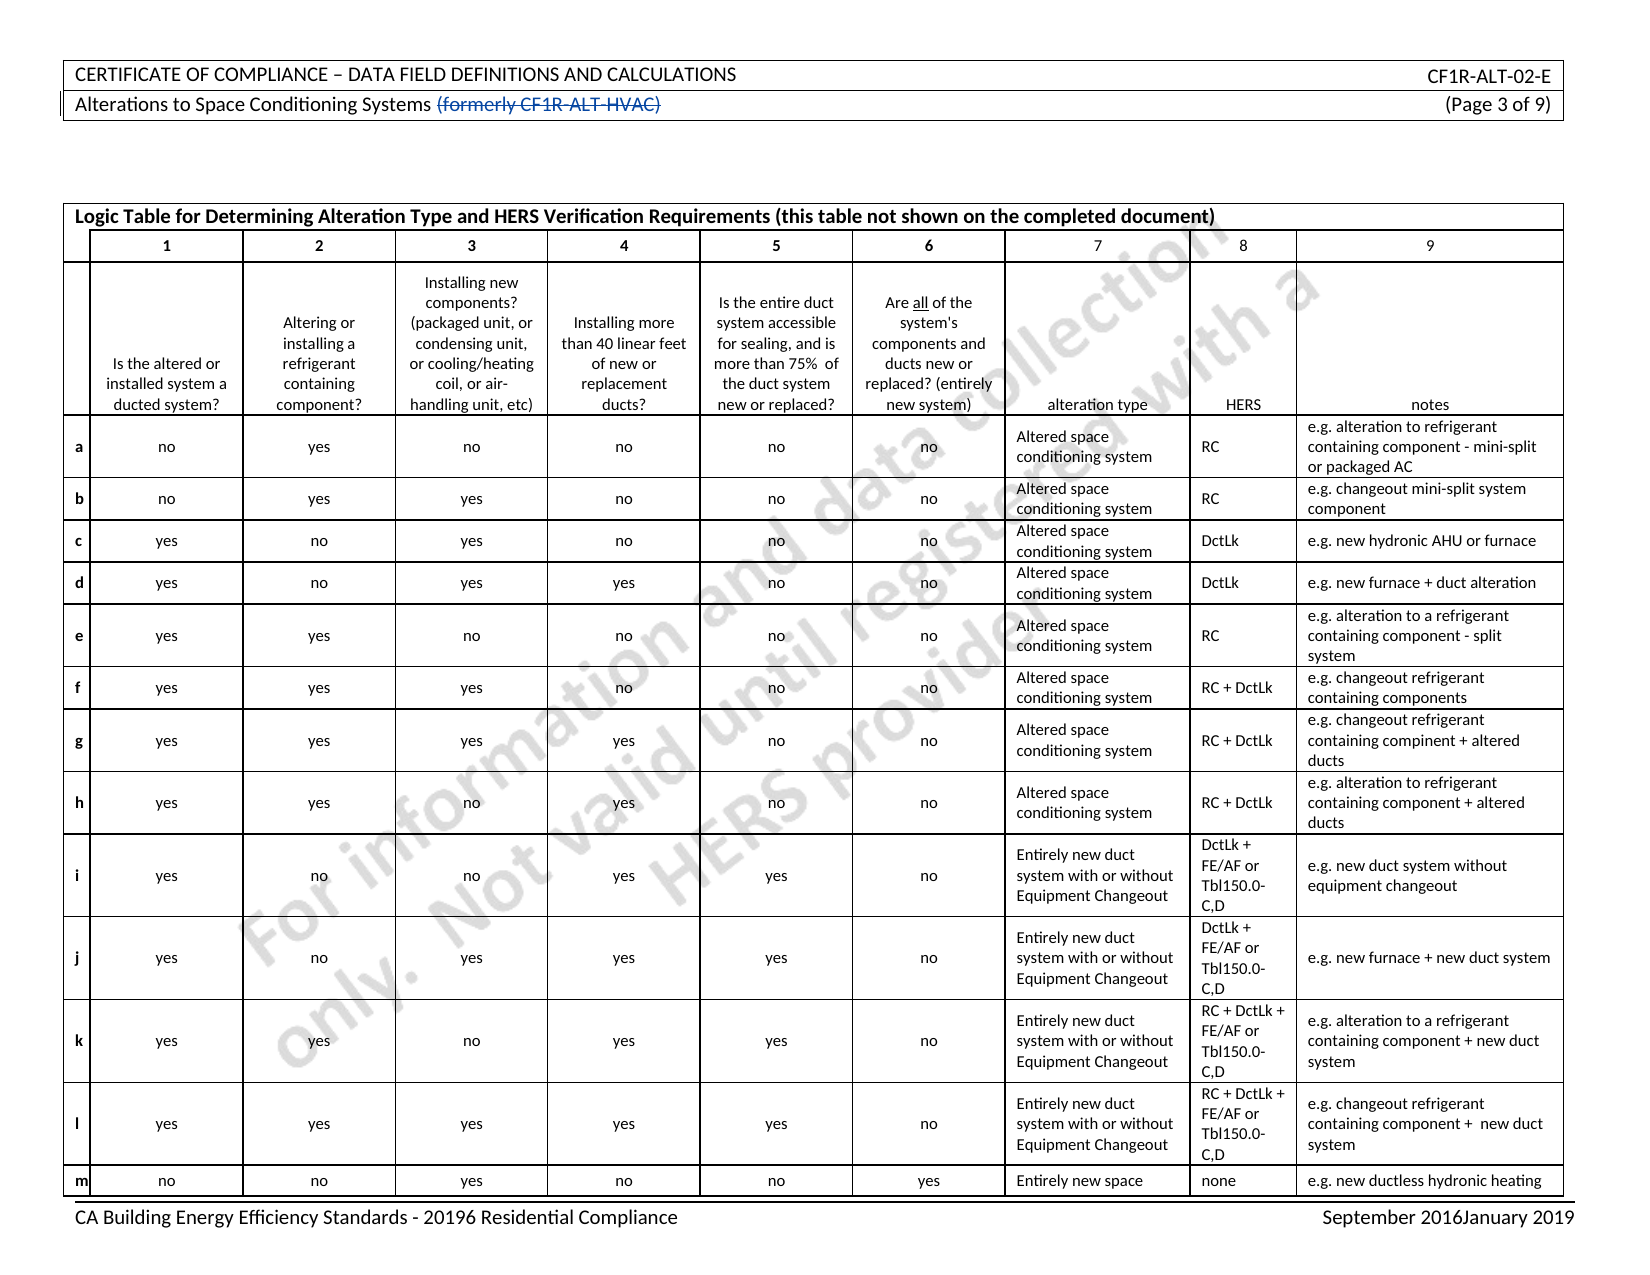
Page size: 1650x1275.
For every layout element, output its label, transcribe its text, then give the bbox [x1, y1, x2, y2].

table_cell no [548, 478, 699, 519]
table_cell no [244, 521, 395, 561]
table_cell yes [244, 1083, 395, 1164]
table_cell e.g. new furnace + duct alteration [1297, 563, 1563, 603]
table_cell c [64, 521, 89, 561]
table_cell 2 [244, 231, 395, 261]
table_cell no [548, 667, 699, 708]
table_cell yes [91, 1000, 242, 1081]
table_cell l [64, 1083, 89, 1164]
table_cell Is the entire duct system accessible for sealing, and is more than 75% of the duct system new or replaced? [701, 263, 852, 414]
table_cell e [64, 605, 89, 666]
table_cell no [701, 1166, 852, 1195]
table_cell no [853, 521, 1004, 561]
table_cell yes [91, 605, 242, 666]
table_cell RC + DctLk + FE/AF or Tbl150.0-C,D [1191, 1000, 1296, 1081]
table_cell g [64, 710, 89, 771]
table_cell notes [1297, 263, 1563, 414]
table_cell no [853, 1083, 1004, 1164]
table_cell yes [396, 563, 547, 603]
table_cell no [853, 1000, 1004, 1081]
table_cell no [853, 835, 1004, 916]
table_cell yes [701, 1000, 852, 1081]
table_cell yes [396, 1083, 547, 1164]
table_cell e.g. alteration to refrigerant containing component - mini-split or packaged AC [1297, 416, 1563, 477]
table_cell Installing new components? (packaged unit, or condensing unit, or cooling/heating coil, or air-handling unit, etc) [396, 263, 547, 414]
table_cell no [853, 772, 1004, 833]
table_cell yes [548, 835, 699, 916]
table_cell no [701, 521, 852, 561]
table_cell no [91, 1166, 242, 1195]
table_cell no [91, 416, 242, 477]
table_cell e.g. changeout refrigerant containing component + new duct system [1297, 1083, 1563, 1164]
table_cell no [91, 478, 242, 519]
table_cell Entirely new duct system with or without Equipment Changeout [1006, 835, 1189, 916]
table_cell no [853, 917, 1004, 999]
table_cell e.g. changeout refrigerant containing compinent + altered ducts [1297, 710, 1563, 771]
table_cell e.g. changeout refrigerant containing components [1297, 667, 1563, 708]
table_cell RC + DctLk [1191, 772, 1296, 833]
table_cell a [64, 416, 89, 477]
table_cell yes [244, 478, 395, 519]
table_cell no [548, 416, 699, 477]
table_cell yes [548, 1000, 699, 1081]
table_cell no [396, 835, 547, 916]
table_cell e.g. alteration to a refrigerant containing component + new duct system [1297, 1000, 1563, 1081]
table_cell Is the altered or installed system a ducted system? [91, 263, 242, 414]
table_cell [64, 263, 89, 414]
table_cell yes [396, 521, 547, 561]
table_cell yes [701, 1083, 852, 1164]
table_cell DctLk [1191, 521, 1296, 561]
table_cell yes [701, 835, 852, 916]
table_cell no [548, 605, 699, 666]
table_cell RC [1191, 605, 1296, 666]
table_cell yes [244, 605, 395, 666]
table_cell yes [853, 1166, 1004, 1195]
table_cell e.g. new duct system without equipment changeout [1297, 835, 1563, 916]
table_cell 1 [91, 231, 242, 261]
table_cell yes [91, 1083, 242, 1164]
table_cell yes [396, 478, 547, 519]
table_cell no [853, 563, 1004, 603]
table_cell yes [91, 917, 242, 999]
table_cell m [64, 1166, 89, 1195]
table_cell no [701, 710, 852, 771]
table_cell no [701, 478, 852, 519]
table_cell no [701, 667, 852, 708]
table_cell Altered space conditioning system [1006, 710, 1189, 771]
table_cell yes [91, 667, 242, 708]
table_cell e.g. new hydronic AHU or furnace [1297, 521, 1563, 561]
table_cell yes [244, 416, 395, 477]
table_cell Installing more than 40 linear feet of new or replacement ducts? [548, 263, 699, 414]
table_cell no [548, 521, 699, 561]
table_cell 4 [548, 231, 699, 261]
table_cell no [244, 563, 395, 603]
table_cell e.g. changeout mini-split system component [1297, 478, 1563, 519]
table_cell no [701, 772, 852, 833]
table_cell yes [91, 835, 242, 916]
table_cell b [64, 478, 89, 519]
table_cell no [701, 605, 852, 666]
table_cell yes [244, 772, 395, 833]
table_cell e.g. alteration to refrigerant containing component + altered ducts [1297, 772, 1563, 833]
table_cell Are all of the system's components and ducts new or replaced? (entirely new system) [853, 263, 1004, 414]
table_cell yes [396, 710, 547, 771]
table_cell i [64, 835, 89, 916]
table_cell 8 [1191, 231, 1296, 261]
table_cell no [244, 1166, 395, 1195]
table_cell no [853, 710, 1004, 771]
table_cell 5 [701, 231, 852, 261]
table_cell yes [91, 772, 242, 833]
table_cell RC + DctLk [1191, 667, 1296, 708]
table_cell no [853, 416, 1004, 477]
table_cell no [396, 416, 547, 477]
table_cell d [64, 563, 89, 603]
table_cell Altered space conditioning system [1006, 521, 1189, 561]
table_cell 9 [1297, 231, 1563, 261]
table_cell yes [548, 710, 699, 771]
table_cell HERS [1191, 263, 1296, 414]
table_cell yes [91, 563, 242, 603]
table_cell yes [244, 1000, 395, 1081]
table_cell yes [548, 772, 699, 833]
table_cell 3 [396, 231, 547, 261]
table_cell RC [1191, 478, 1296, 519]
table_cell yes [396, 667, 547, 708]
table_cell yes [548, 563, 699, 603]
table_cell no [396, 772, 547, 833]
table_header Logic Table for Determining Alteration Type and HERS Verification Requirements (this table not shown on the completed document) [64, 204, 1563, 229]
table_cell no [548, 1166, 699, 1195]
table_cell no [244, 835, 395, 916]
table_cell yes [548, 917, 699, 999]
table_cell j [64, 917, 89, 999]
table_cell no [396, 1000, 547, 1081]
table_cell h [64, 772, 89, 833]
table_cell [1297, 1166, 1563, 1195]
table_cell Altered space conditioning system [1006, 772, 1189, 833]
table_cell 7 [1006, 231, 1189, 261]
table_cell yes [91, 521, 242, 561]
table_cell yes [701, 917, 852, 999]
table_cell no [396, 605, 547, 666]
table_cell yes [548, 1083, 699, 1164]
table_cell yes [396, 917, 547, 999]
table_cell Entirely new duct system with or without Equipment Changeout [1006, 917, 1189, 999]
table_cell yes [244, 667, 395, 708]
table_cell [64, 229, 89, 261]
table_cell yes [91, 710, 242, 771]
table_cell no [701, 563, 852, 603]
table_cell Altered space conditioning system [1006, 563, 1189, 603]
table_cell DctLk [1191, 563, 1296, 603]
table_cell yes [396, 1166, 547, 1195]
table_cell no [853, 605, 1004, 666]
table_cell no [701, 416, 852, 477]
table_cell f [64, 667, 89, 708]
table_cell k [64, 1000, 89, 1081]
table_cell e.g. new furnace + new duct system [1297, 917, 1563, 999]
table_cell no [853, 478, 1004, 519]
table_cell Entirely new duct system with or without Equipment Changeout [1006, 1083, 1189, 1164]
table_cell yes [244, 710, 395, 771]
table_cell no [853, 667, 1004, 708]
table_cell Altered space conditioning system [1006, 605, 1189, 666]
table_cell e.g. alteration to a refrigerant containing component - split system [1297, 605, 1563, 666]
table_cell Altered space conditioning system [1006, 416, 1189, 477]
table_cell alteration type [1006, 263, 1189, 414]
table_cell DctLk + FE/AF or Tbl150.0-C,D [1191, 835, 1296, 916]
table_cell none [1191, 1166, 1296, 1195]
table_cell RC + DctLk [1191, 710, 1296, 771]
table_cell RC + DctLk + FE/AF or Tbl150.0-C,D [1191, 1083, 1296, 1164]
table_cell Entirely new duct system with or without Equipment Changeout [1006, 1000, 1189, 1081]
table_cell 6 [853, 231, 1004, 261]
table_cell no [244, 917, 395, 999]
table_cell Altering or installing a refrigerant containing component? [244, 263, 395, 414]
table_cell Altered space conditioning system [1006, 667, 1189, 708]
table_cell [1006, 1166, 1189, 1195]
table_cell Altered space conditioning system [1006, 478, 1189, 519]
table_cell RC [1191, 416, 1296, 477]
table_cell DctLk + FE/AF or Tbl150.0-C,D [1191, 917, 1296, 999]
